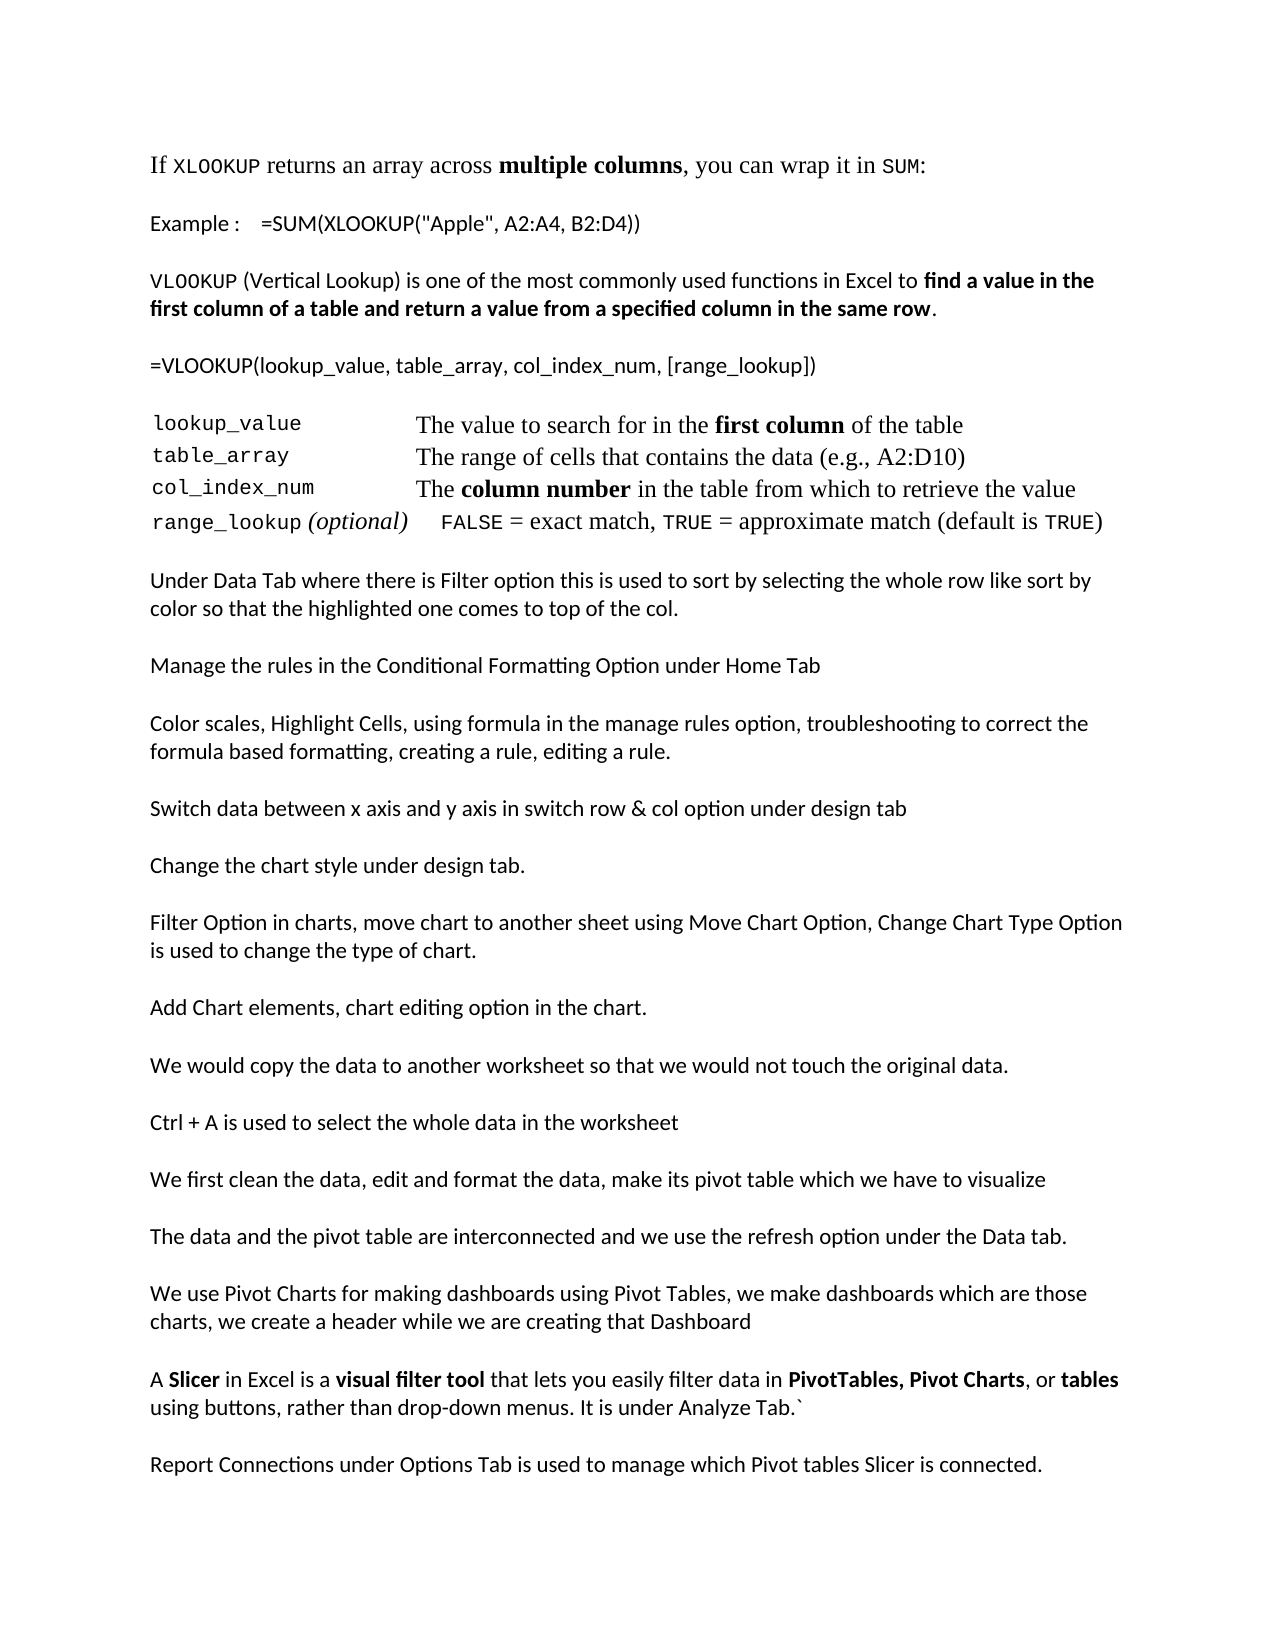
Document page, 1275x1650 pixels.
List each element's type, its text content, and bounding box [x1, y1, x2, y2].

text Ctrl + A is used to select the whole data in the worksheet [150, 1108, 1125, 1136]
text Under Data Tab where there is Filter option this is used to sort by selecting the whole row like sort by color so that the highlighted one comes to top of the col. [150, 566, 1125, 622]
text Report Connections under Options Tab is used to manage which Pivot tables Slicer is connected. [150, 1450, 1125, 1478]
text =VLOOKUP(lookup_value, table_array, col_index_num, [range_lookup]) [150, 352, 1125, 380]
table_cell The range of cells that contains the data (e.g., A2:D10) [414, 441, 1109, 473]
text If XLOOKUP returns an array across multiple columns, you can wrap it in SUM: [150, 150, 1125, 179]
table_cell range_lookup (optional) [150, 505, 414, 537]
text A Slicer in Excel is a visual filter tool that lets you easily filter data in PivotTables, Pivot Charts, or tables using buttons, rather than drop-down menus. It is under Analyze Tab.` [150, 1365, 1125, 1421]
table_cell FALSE = exact match, TRUE = approximate match (default is TRUE) [414, 505, 1109, 537]
text Color scales, Highlight Cells, using formula in the manage rules option, troubleshooting to correct the formula based formatting, creating a rule, editing a rule. [150, 709, 1125, 765]
text Switch data between x axis and y axis in switch row & col option under design tab [150, 794, 1125, 822]
text Example : =SUM(XLOOKUP("Apple", A2:A4, B2:D4)) [150, 209, 1125, 237]
table_cell The column number in the table from which to retrieve the value [414, 473, 1109, 504]
table_header lookup_value [150, 409, 414, 441]
text We would copy the data to another worksheet so that we would not touch the original data. [150, 1051, 1125, 1079]
text The data and the pivot table are interconnected and we use the refresh option under the Data tab. [150, 1222, 1125, 1250]
text We use Pivot Charts for making dashboards using Pivot Tables, we make dashboards which are those charts, we create a header while we are creating that Dashboard [150, 1279, 1125, 1336]
table_header The value to search for in the first column of the table [414, 409, 1109, 441]
text Filter Option in charts, move chart to another sheet using Move Chart Option, Change Chart Type Option is used to change the type of chart. [150, 908, 1125, 964]
text Change the chart style under design tab. [150, 851, 1125, 879]
text VLOOKUP (Vertical Lookup) is one of the most commonly used functions in Excel to find a value in the first column of a table and return a value from a specified column in the same row. [150, 266, 1125, 322]
table_cell table_array [150, 441, 414, 473]
table_cell col_index_num [150, 473, 414, 504]
text Manage the rules in the Conditional Formatting Option under Home Tab [150, 652, 1125, 679]
text We first clean the data, edit and format the data, make its pivot table which we have to visualize [150, 1165, 1125, 1193]
text Add Chart elements, chart editing option in the chart. [150, 993, 1125, 1022]
